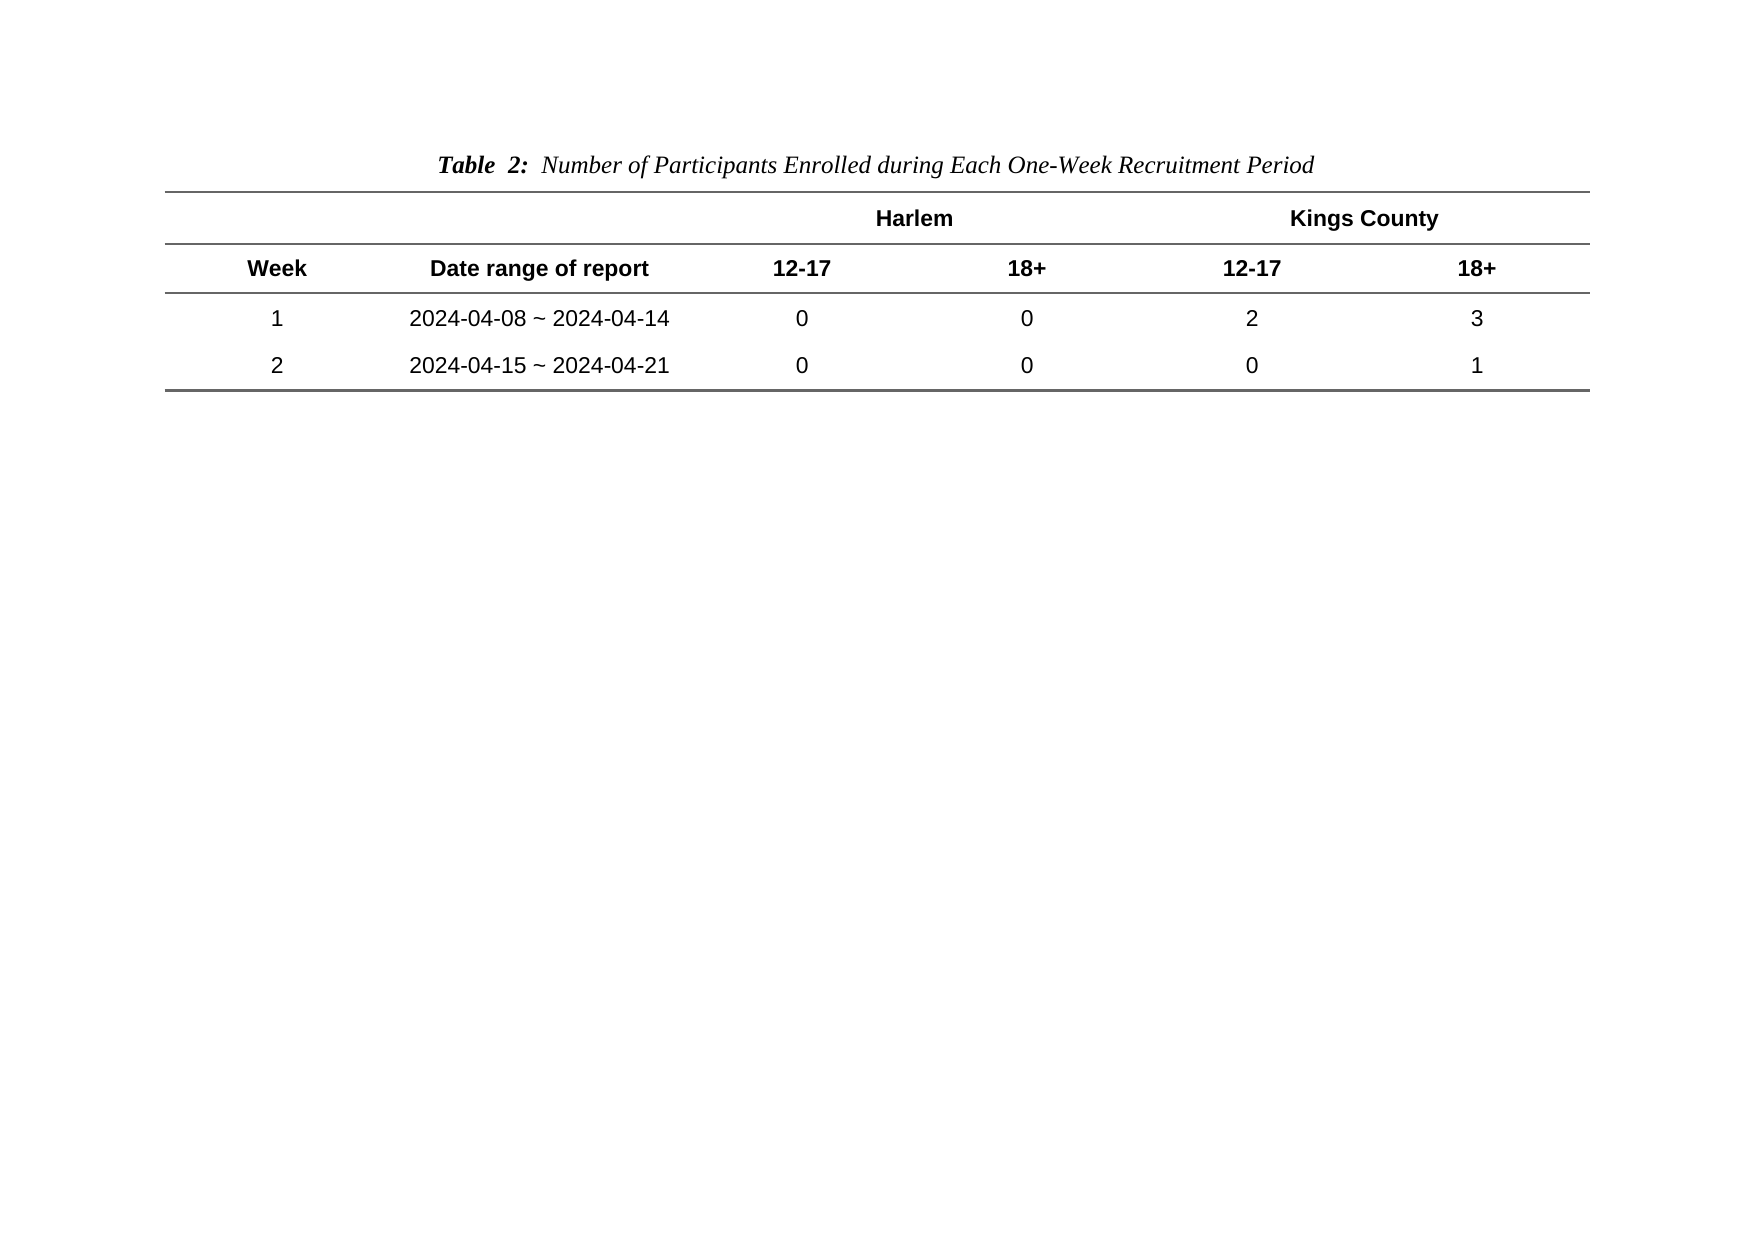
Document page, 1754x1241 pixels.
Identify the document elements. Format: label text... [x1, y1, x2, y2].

table_cell 18+ [1364, 245, 1589, 292]
table_cell Week [165, 245, 389, 292]
table_cell 1 [165, 294, 389, 341]
table_cell 12-17 [1139, 245, 1364, 292]
table_cell 18+ [914, 245, 1139, 292]
table_header [165, 193, 689, 243]
table_cell 3 [1364, 294, 1589, 341]
table_cell Date range of report [390, 245, 689, 292]
table_cell 2 [165, 341, 389, 389]
table_cell 0 [914, 341, 1139, 389]
table_cell 0 [689, 341, 914, 389]
table_cell 12-17 [689, 245, 914, 292]
table_cell 2024-04-08 ~ 2024-04-14 [390, 294, 689, 341]
text Table 2: Number of Participants Enrolled during Each One-Week Recruitment Period [150, 150, 1604, 179]
table_cell 0 [689, 294, 914, 341]
table_header Kings County [1139, 193, 1589, 243]
table_cell 0 [1139, 341, 1364, 389]
table_cell 2 [1139, 294, 1364, 341]
table_cell 2024-04-15 ~ 2024-04-21 [390, 341, 689, 389]
table_cell 0 [914, 294, 1139, 341]
table_cell 1 [1364, 341, 1589, 389]
table_header Harlem [689, 193, 1139, 243]
